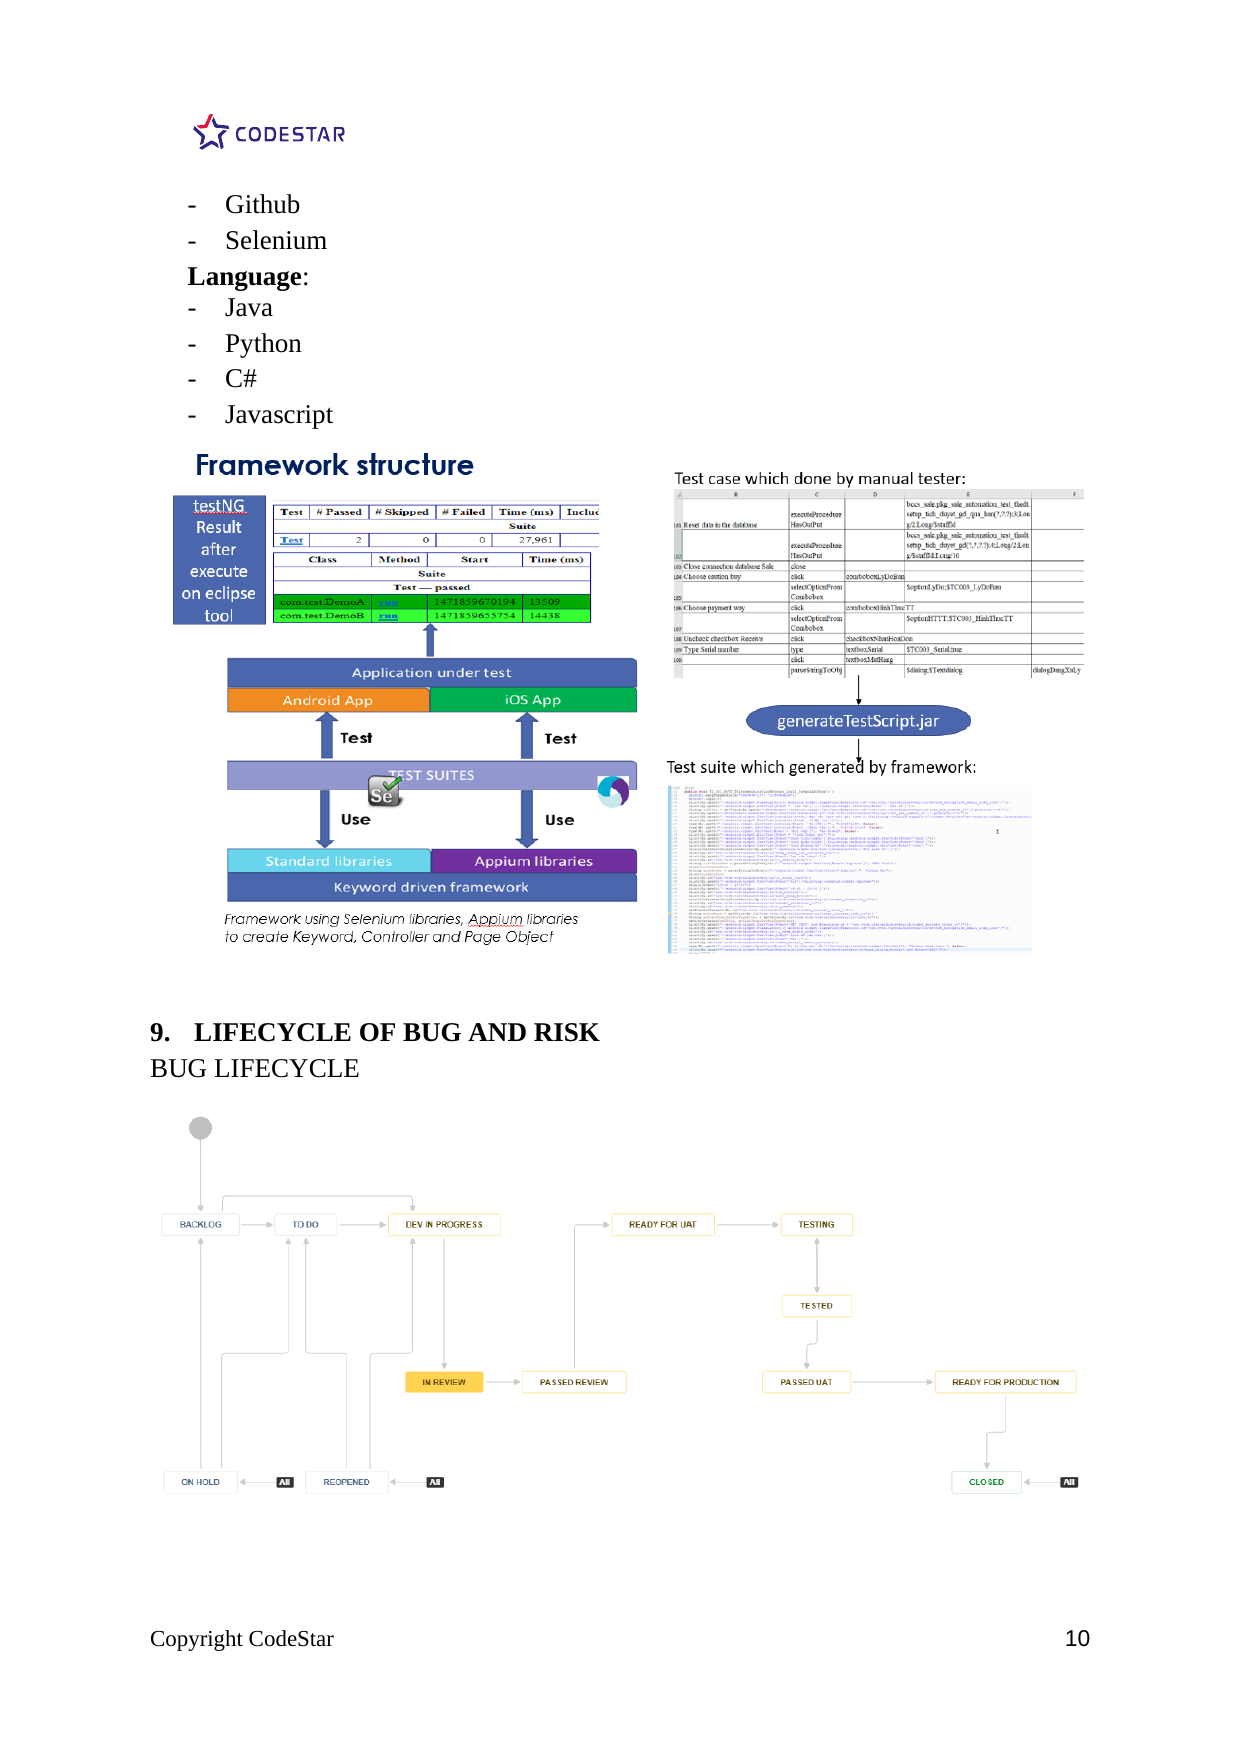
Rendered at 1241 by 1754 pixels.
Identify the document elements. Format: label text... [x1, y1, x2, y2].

list Python [187, 327, 1090, 358]
list C# [187, 362, 1090, 394]
list Selenium [187, 224, 1090, 255]
picture [150, 1114, 1091, 1510]
picture [150, 75, 362, 189]
text BUG LIFECYCLE [150, 1052, 1090, 1083]
list LIFECYCLE OF BUG AND RISK [150, 1016, 1090, 1047]
text Language: [187, 260, 1090, 291]
list Javascript [187, 398, 1090, 429]
picture [150, 433, 1091, 954]
list Java [187, 291, 1090, 322]
list Github [187, 188, 1090, 219]
